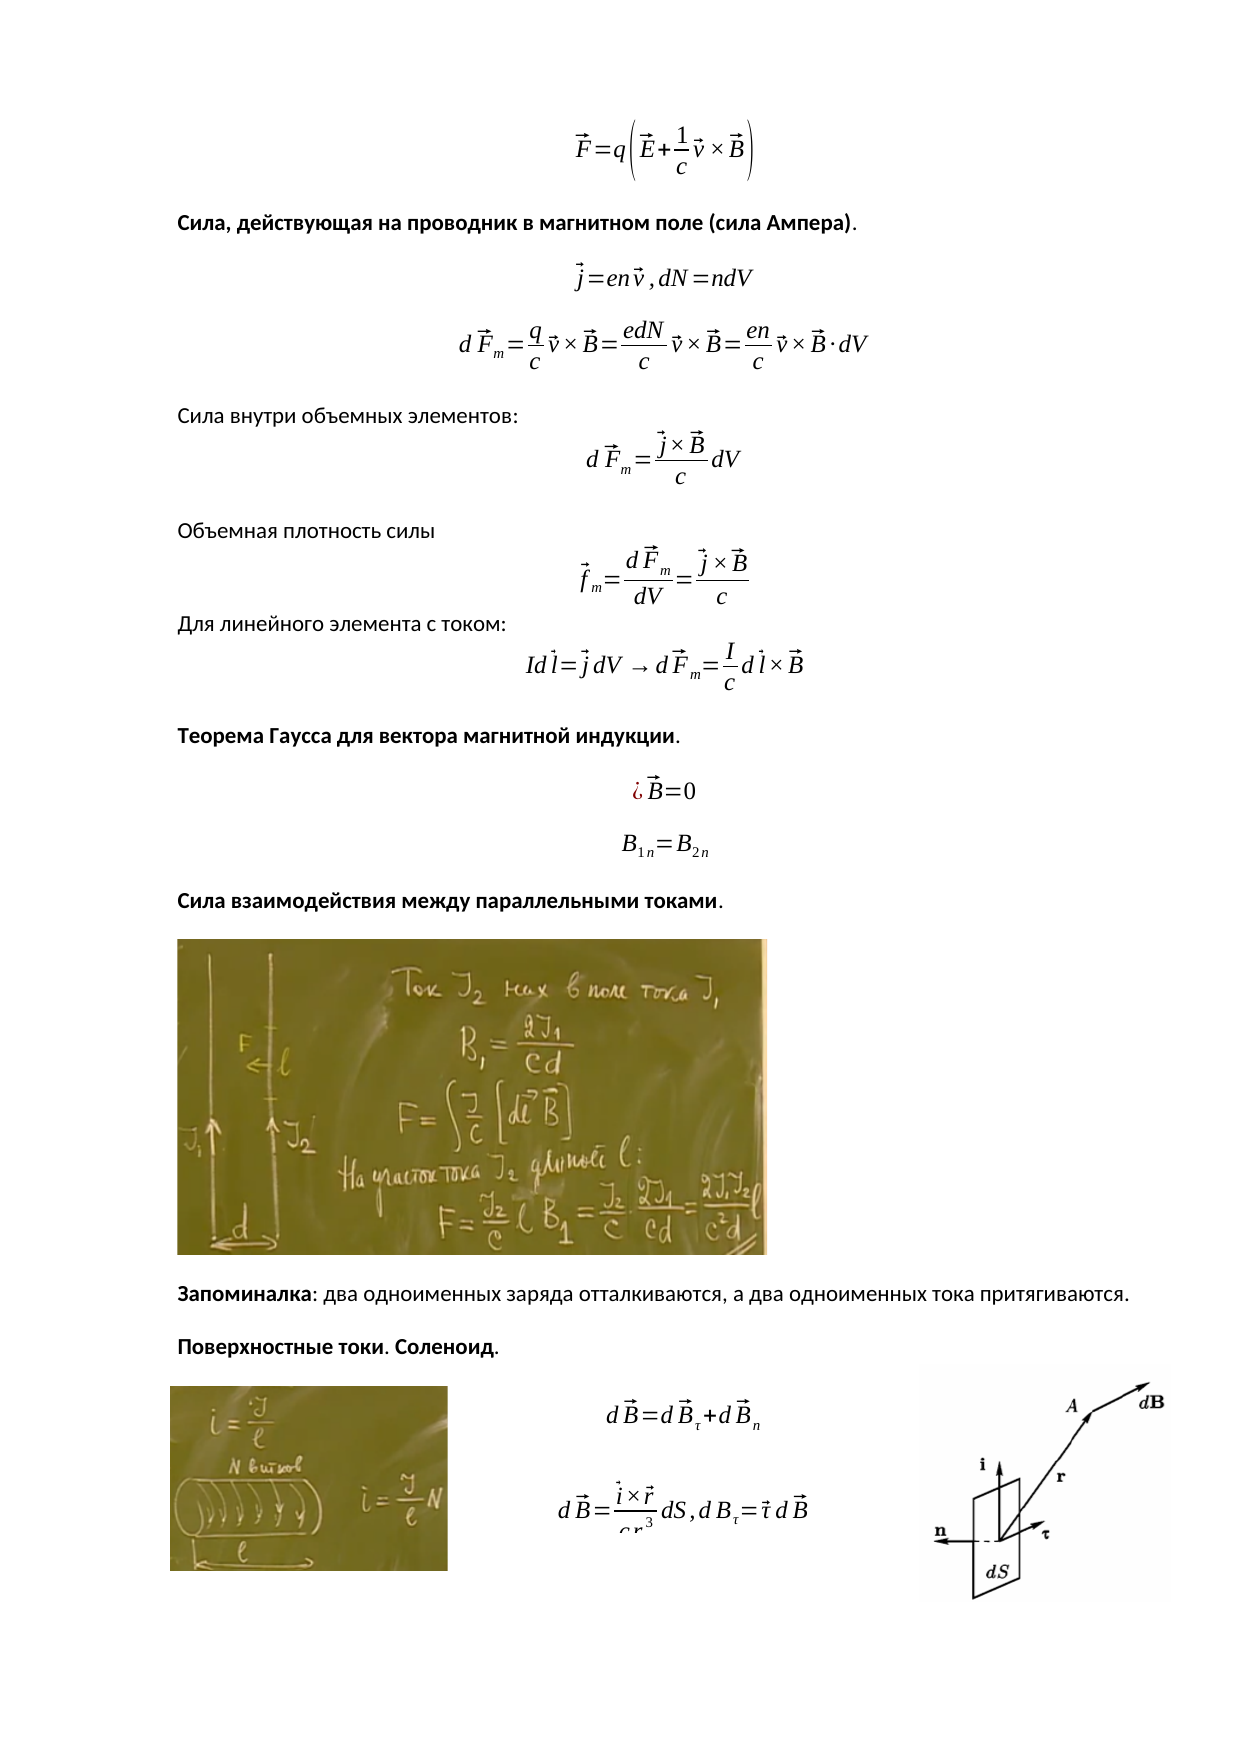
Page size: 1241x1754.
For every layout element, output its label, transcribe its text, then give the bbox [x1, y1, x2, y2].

text Теорема Гаусса для вектора магнитной индукции. [177, 721, 1152, 749]
picture [170, 1386, 448, 1571]
text Запоминалка: два одноименных заряда отталкиваются, а два одноименных тока притягиваются. [177, 1279, 1152, 1307]
text Сила, действующая на проводник в магнитном поле (сила Ампера). [177, 208, 1152, 236]
text Для линейного элемента с током: [177, 609, 1152, 637]
text Сила взаимодействия между параллельными токами. [177, 886, 1152, 914]
text Поверхностные токи. Соленоид. [177, 1332, 1152, 1360]
picture [918, 1364, 1172, 1602]
text Объемная плотность силы [177, 516, 1152, 544]
picture [177, 939, 768, 1255]
text Сила внутри объемных элементов: [177, 401, 1152, 429]
